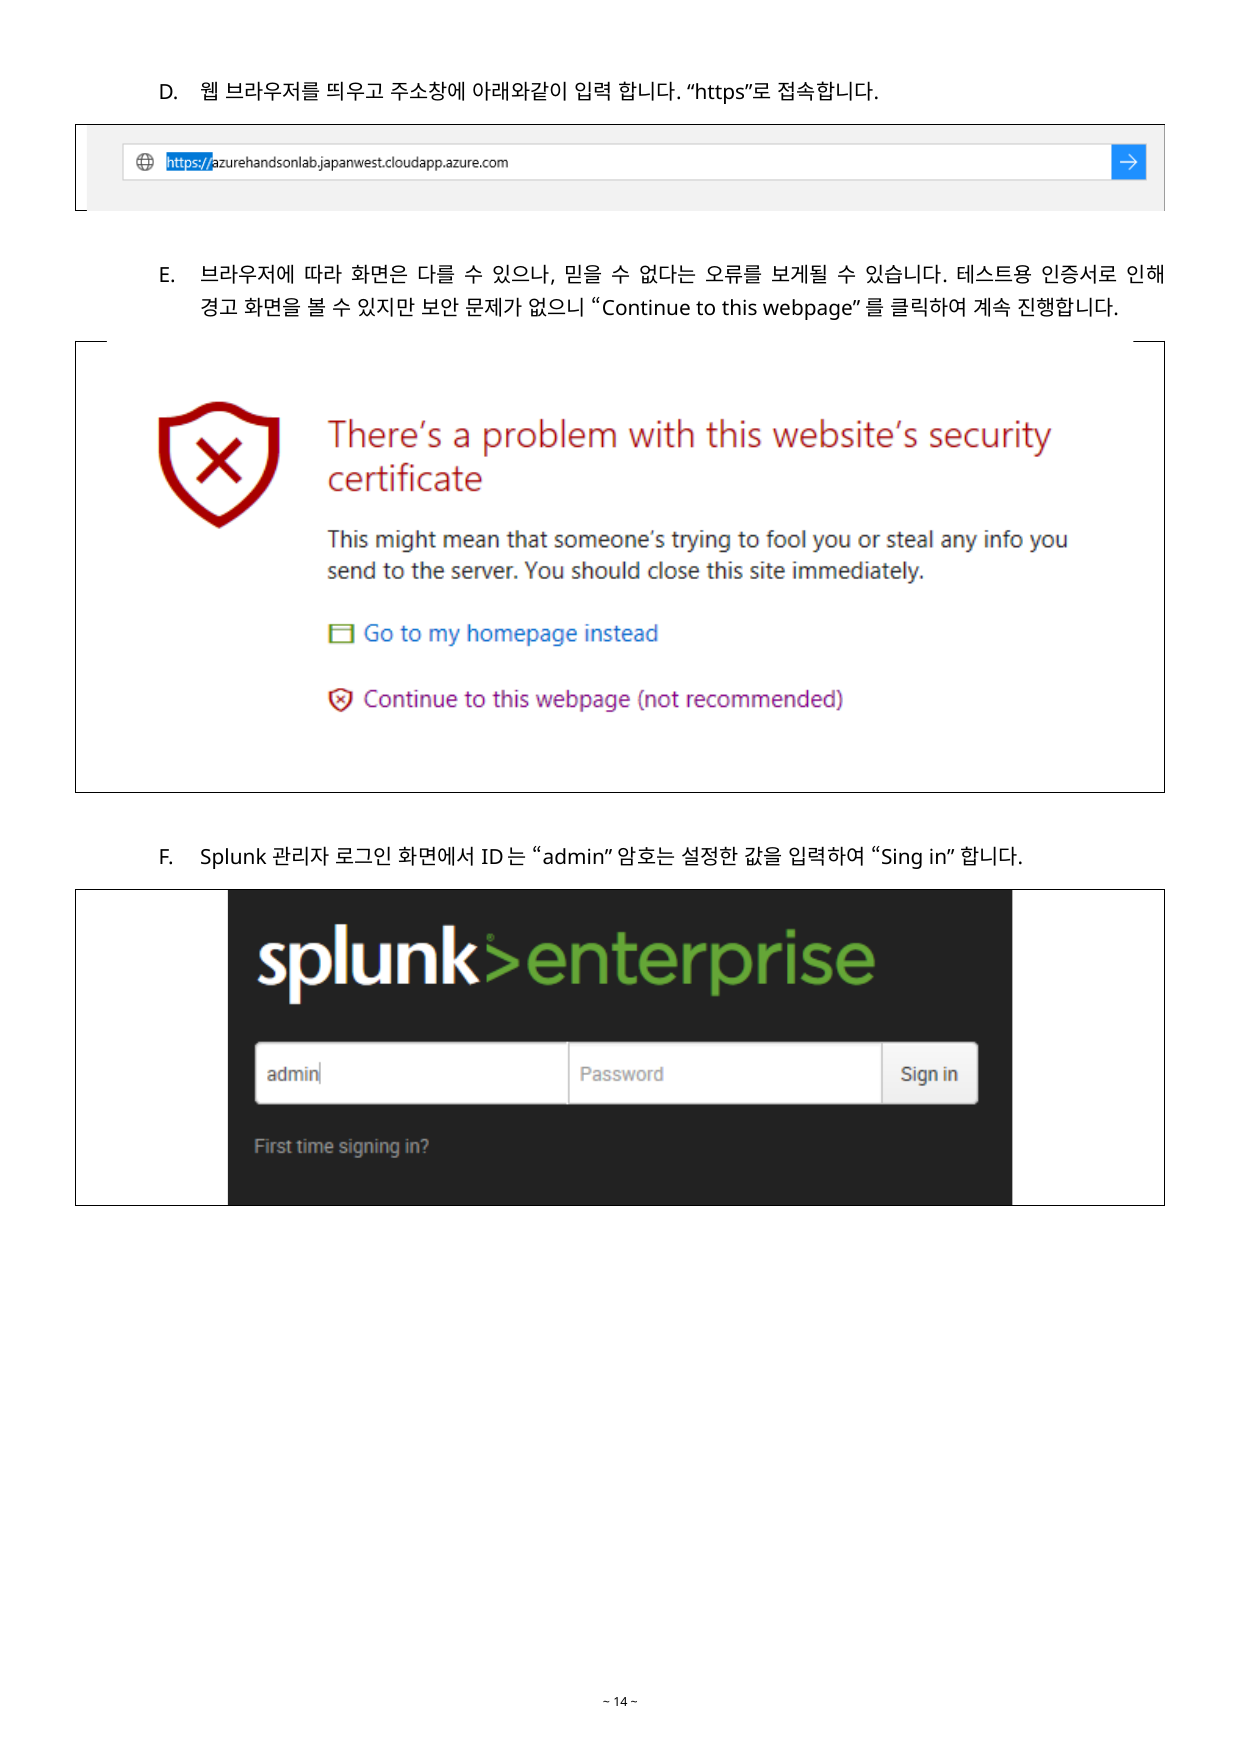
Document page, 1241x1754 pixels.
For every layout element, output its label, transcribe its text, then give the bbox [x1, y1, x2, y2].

table_header [76, 890, 227, 1204]
picture [106, 341, 1134, 792]
table_header [76, 342, 106, 792]
list 웹 브라우저를 띄우고 주소창에 아래와같이 입력 합니다. “https”로 접속합니다. [158, 75, 1165, 105]
list 브라우저에 따라 화면은 다를 수 있으나, 믿을 수 없다는 오류를 보게될 수 있습니다. 테스트용 인증서로 인해 경고 화면을 볼 수 있지만 보안 문제가 없으니 “Continue to this webpage” 를 클릭하여 계속 진행합니다. [158, 258, 1165, 322]
table_header [1013, 890, 1164, 1204]
picture [227, 890, 1013, 1205]
list Splunk 관리자 로그인 화면에서 ID는 “admin” 암호는 설정한 값을 입력하여 “Sing in” 합니다. [158, 840, 1165, 870]
picture [86, 125, 1165, 211]
table_header [1134, 342, 1164, 792]
table_header [76, 125, 86, 210]
